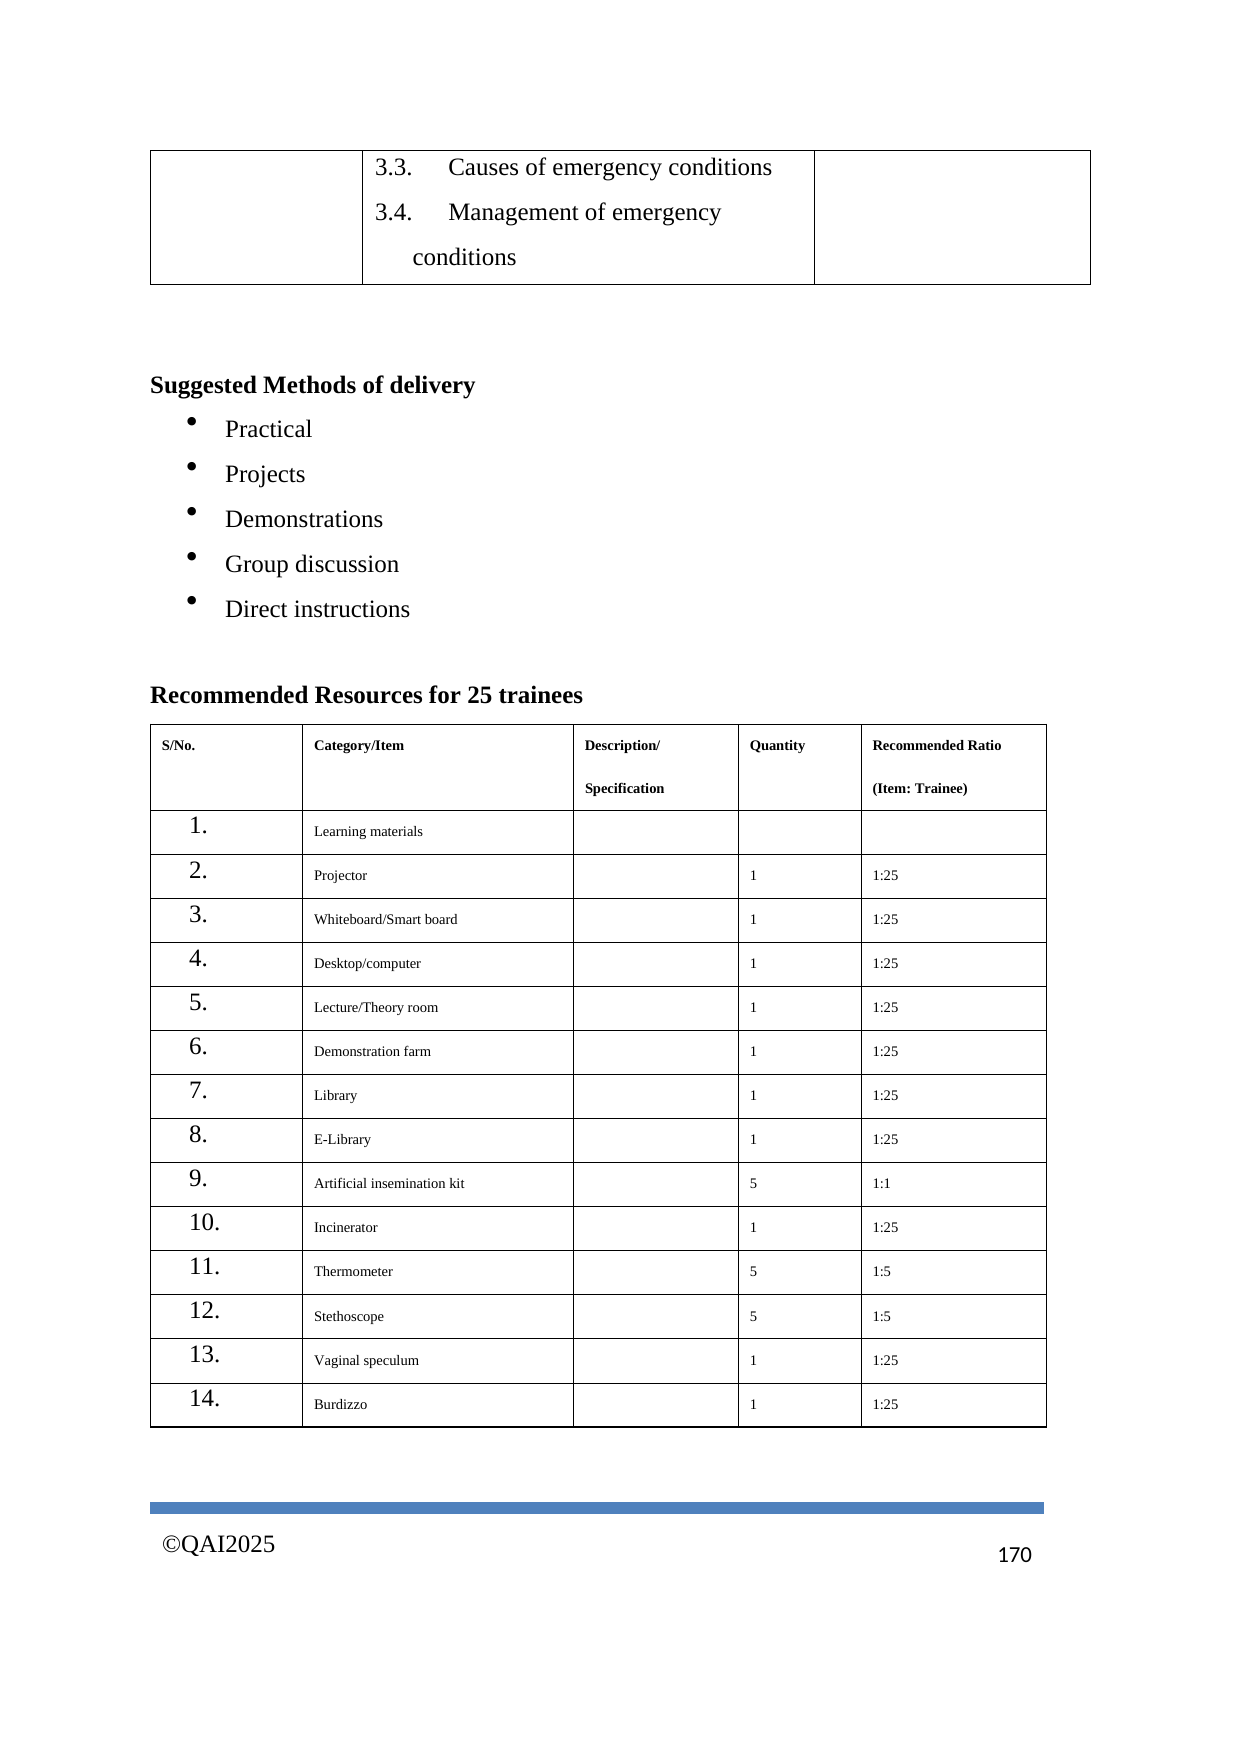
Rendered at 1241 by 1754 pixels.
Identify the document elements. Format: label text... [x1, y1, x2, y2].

list Projects [187, 458, 1044, 488]
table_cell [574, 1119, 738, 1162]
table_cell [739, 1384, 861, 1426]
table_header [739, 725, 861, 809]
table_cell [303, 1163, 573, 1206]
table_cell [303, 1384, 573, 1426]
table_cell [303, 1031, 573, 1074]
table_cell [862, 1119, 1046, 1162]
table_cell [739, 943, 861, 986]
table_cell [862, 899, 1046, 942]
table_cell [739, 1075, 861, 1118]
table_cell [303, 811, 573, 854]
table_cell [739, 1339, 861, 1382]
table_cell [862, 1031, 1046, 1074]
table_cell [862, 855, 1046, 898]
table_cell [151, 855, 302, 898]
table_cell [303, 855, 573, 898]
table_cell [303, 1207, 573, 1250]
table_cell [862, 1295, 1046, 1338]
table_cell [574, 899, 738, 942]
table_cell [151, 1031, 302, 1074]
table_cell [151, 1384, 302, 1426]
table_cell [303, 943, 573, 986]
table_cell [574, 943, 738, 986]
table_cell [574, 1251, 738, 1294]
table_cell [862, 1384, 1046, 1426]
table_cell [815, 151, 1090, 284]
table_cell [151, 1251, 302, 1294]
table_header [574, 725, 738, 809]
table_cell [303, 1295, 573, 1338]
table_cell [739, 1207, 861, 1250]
list Direct instructions [187, 592, 1044, 622]
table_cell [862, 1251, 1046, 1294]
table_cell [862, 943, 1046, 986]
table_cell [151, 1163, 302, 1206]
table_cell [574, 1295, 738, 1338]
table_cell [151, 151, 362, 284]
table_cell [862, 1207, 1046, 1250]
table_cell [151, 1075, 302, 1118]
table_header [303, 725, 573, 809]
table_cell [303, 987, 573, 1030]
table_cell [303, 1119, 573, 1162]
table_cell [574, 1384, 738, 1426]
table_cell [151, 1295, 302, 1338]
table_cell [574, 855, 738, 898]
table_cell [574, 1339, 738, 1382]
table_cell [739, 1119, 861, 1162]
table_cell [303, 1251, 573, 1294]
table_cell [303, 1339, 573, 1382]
list Group discussion [187, 548, 1044, 578]
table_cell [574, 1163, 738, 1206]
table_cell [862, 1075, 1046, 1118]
text Recommended Resources for 25 trainees [150, 680, 1044, 709]
text Suggested Methods of delivery [150, 370, 1044, 399]
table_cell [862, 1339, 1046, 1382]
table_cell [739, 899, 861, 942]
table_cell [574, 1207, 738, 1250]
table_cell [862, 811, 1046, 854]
list Demonstrations [187, 503, 1044, 533]
list Practical [187, 413, 1044, 443]
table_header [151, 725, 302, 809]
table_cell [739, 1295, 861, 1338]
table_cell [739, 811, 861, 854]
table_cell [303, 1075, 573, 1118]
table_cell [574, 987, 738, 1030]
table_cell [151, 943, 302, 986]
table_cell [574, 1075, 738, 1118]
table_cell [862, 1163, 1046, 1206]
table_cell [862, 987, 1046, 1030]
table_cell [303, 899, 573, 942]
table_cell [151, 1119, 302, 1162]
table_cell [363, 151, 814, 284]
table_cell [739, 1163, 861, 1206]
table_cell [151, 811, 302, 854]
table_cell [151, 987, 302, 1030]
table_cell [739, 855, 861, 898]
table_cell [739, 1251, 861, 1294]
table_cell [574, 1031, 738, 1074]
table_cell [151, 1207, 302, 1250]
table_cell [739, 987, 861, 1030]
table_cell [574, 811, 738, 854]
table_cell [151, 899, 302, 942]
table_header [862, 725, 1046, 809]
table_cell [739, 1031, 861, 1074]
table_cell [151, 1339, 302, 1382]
